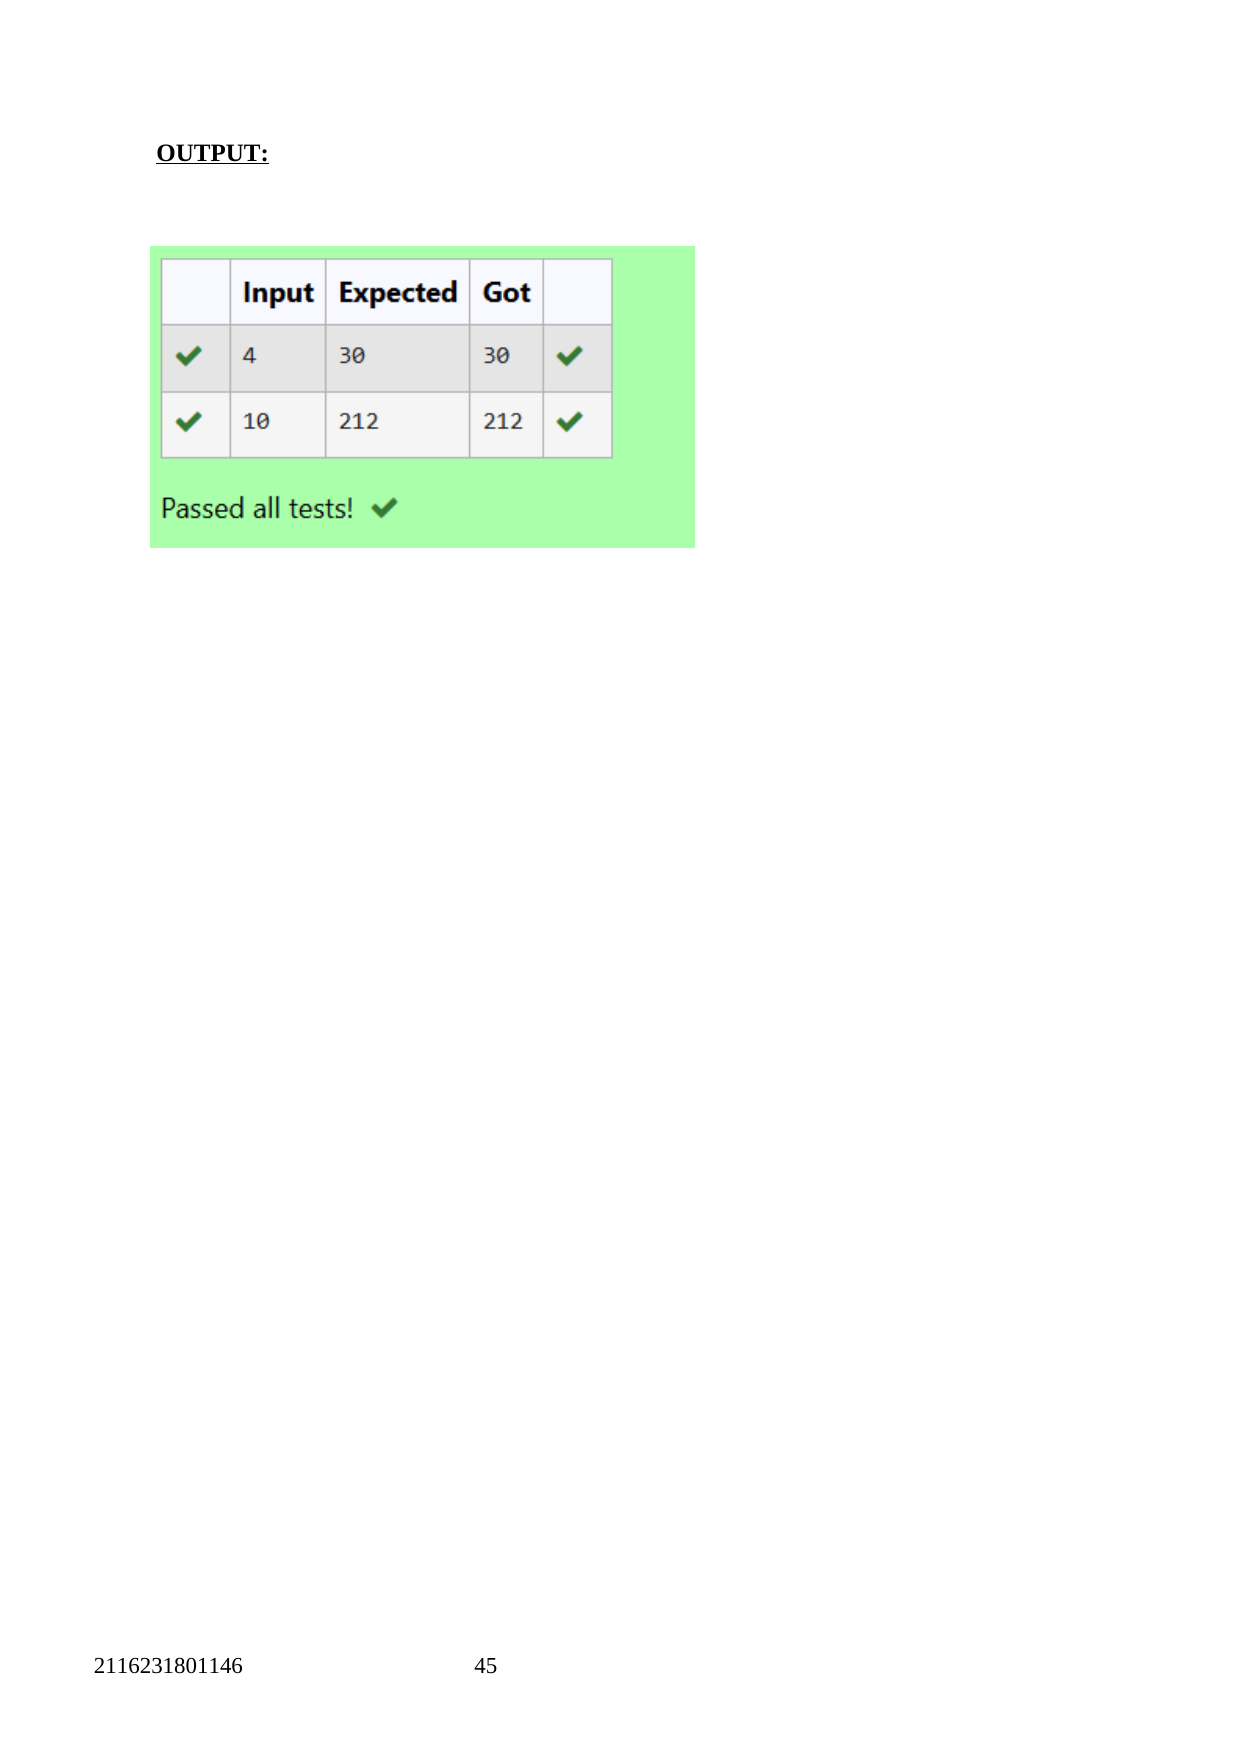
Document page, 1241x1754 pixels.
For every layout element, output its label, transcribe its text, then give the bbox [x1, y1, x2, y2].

picture [150, 246, 696, 548]
text OUTPUT: [94, 138, 1155, 166]
